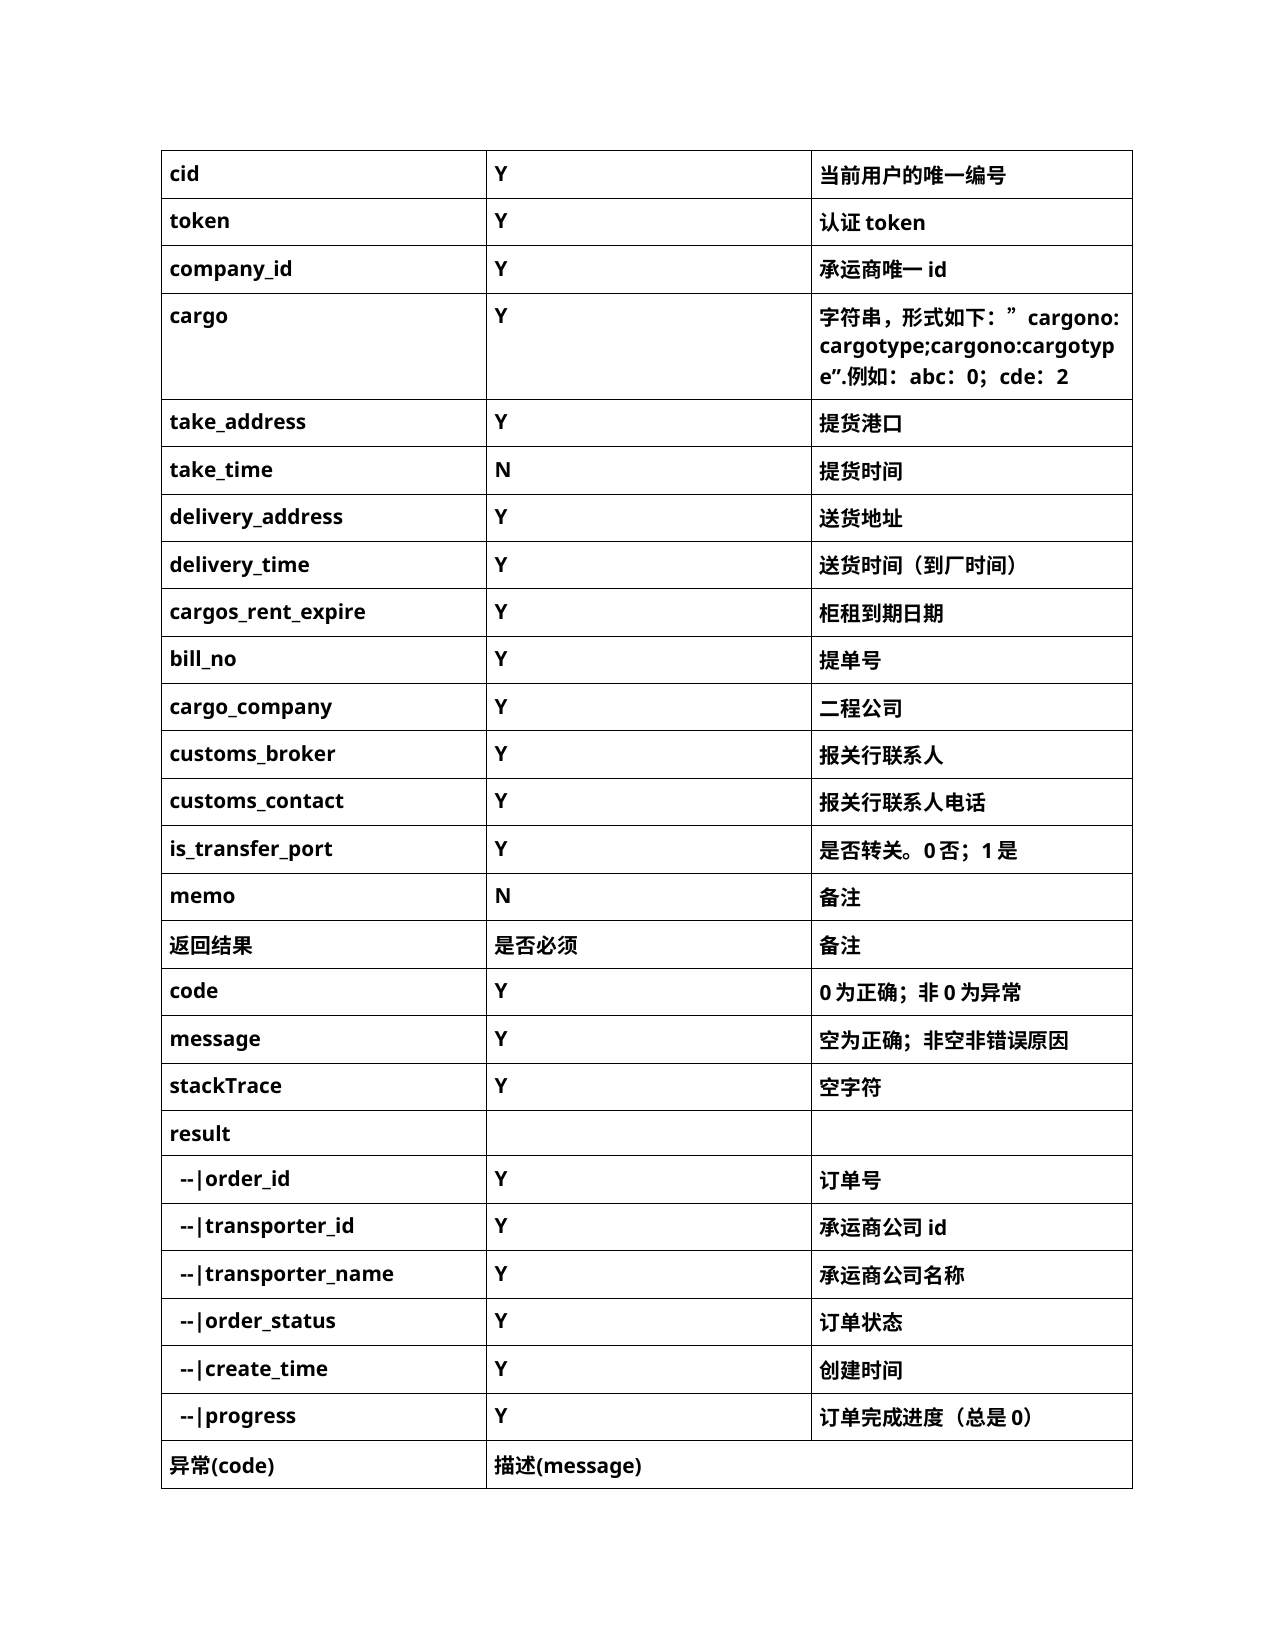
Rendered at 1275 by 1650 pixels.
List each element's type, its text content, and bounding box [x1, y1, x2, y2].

table_cell 柜租到期日期 [812, 589, 1132, 636]
table_cell code [162, 969, 486, 1015]
table_cell Y [487, 731, 811, 778]
table_cell Y [487, 1299, 811, 1345]
table_cell is_transfer_port [162, 826, 486, 873]
table_cell Y [487, 199, 811, 245]
table_cell Y [487, 542, 811, 588]
table_cell 异常(code) [162, 1441, 486, 1487]
table_cell Y [487, 637, 811, 683]
table_cell Y [487, 1251, 811, 1298]
table_cell N [487, 447, 811, 493]
table_cell customs_broker [162, 731, 486, 778]
table_cell 订单状态 [812, 1299, 1132, 1345]
table_cell 空字符 [812, 1064, 1132, 1110]
table_cell 创建时间 [812, 1346, 1132, 1392]
table_cell 承运商公司id [812, 1204, 1132, 1250]
table_cell 报关行联系人 [812, 731, 1132, 778]
table_cell delivery_time [162, 542, 486, 588]
table_cell Y [487, 246, 811, 292]
table_cell --|progress [162, 1394, 486, 1440]
table_cell Y [487, 1156, 811, 1203]
table_cell Y [487, 400, 811, 446]
table_cell Y [487, 151, 811, 197]
table_cell Y [487, 1064, 811, 1110]
table_cell 备注 [812, 921, 1132, 967]
table_cell --|transporter_name [162, 1251, 486, 1298]
table_cell N [487, 874, 811, 920]
table_cell Y [487, 684, 811, 730]
table_cell cargo_company [162, 684, 486, 730]
table_cell Y [487, 1394, 811, 1440]
table_cell Y [487, 1204, 811, 1250]
table_cell customs_contact [162, 779, 486, 825]
table_cell Y [487, 1346, 811, 1392]
table_cell token [162, 199, 486, 245]
table_cell 承运商唯一id [812, 246, 1132, 292]
table_cell memo [162, 874, 486, 920]
table_cell cargos_rent_expire [162, 589, 486, 636]
table_cell 是否必须 [487, 921, 811, 967]
table_cell 报关行联系人电话 [812, 779, 1132, 825]
table_cell result [162, 1111, 486, 1155]
table_cell 字符串，形式如下：”cargono: cargotype;cargono:cargotype”.例如：abc：0；cde：2 [812, 294, 1132, 399]
table_cell Y [487, 294, 811, 399]
table_cell Y [487, 969, 811, 1015]
table_cell 描述(message) [487, 1441, 1132, 1487]
table_cell 订单号 [812, 1156, 1132, 1203]
table_cell 认证token [812, 199, 1132, 245]
table_cell Y [487, 1016, 811, 1062]
table_cell 是否转关。0否；1是 [812, 826, 1132, 873]
table_cell cargo [162, 294, 486, 399]
table_cell --|create_time [162, 1346, 486, 1392]
table_cell delivery_address [162, 495, 486, 541]
table_cell 空为正确；非空非错误原因 [812, 1016, 1132, 1062]
table_cell message [162, 1016, 486, 1062]
table_cell Y [487, 589, 811, 636]
table_cell Y [487, 826, 811, 873]
table_cell 返回结果 [162, 921, 486, 967]
table_cell take_address [162, 400, 486, 446]
table_cell --|order_id [162, 1156, 486, 1203]
table_cell 送货地址 [812, 495, 1132, 541]
table_cell stackTrace [162, 1064, 486, 1110]
table_cell 备注 [812, 874, 1132, 920]
table_cell Y [487, 779, 811, 825]
table_cell 承运商公司名称 [812, 1251, 1132, 1298]
table_cell --|order_status [162, 1299, 486, 1345]
table_cell 当前用户的唯一编号 [812, 151, 1132, 197]
table_cell [487, 1111, 811, 1155]
table_cell [812, 1111, 1132, 1155]
table_cell cid [162, 151, 486, 197]
table_cell 二程公司 [812, 684, 1132, 730]
table_cell 0为正确；非0为异常 [812, 969, 1132, 1015]
table_cell 提货港口 [812, 400, 1132, 446]
table_cell take_time [162, 447, 486, 493]
table_cell 送货时间（到厂时间） [812, 542, 1132, 588]
table_cell company_id [162, 246, 486, 292]
table_cell 订单完成进度（总是0） [812, 1394, 1132, 1440]
table_cell Y [487, 495, 811, 541]
table_cell 提单号 [812, 637, 1132, 683]
table_cell bill_no [162, 637, 486, 683]
table_cell --|transporter_id [162, 1204, 486, 1250]
table_cell 提货时间 [812, 447, 1132, 493]
